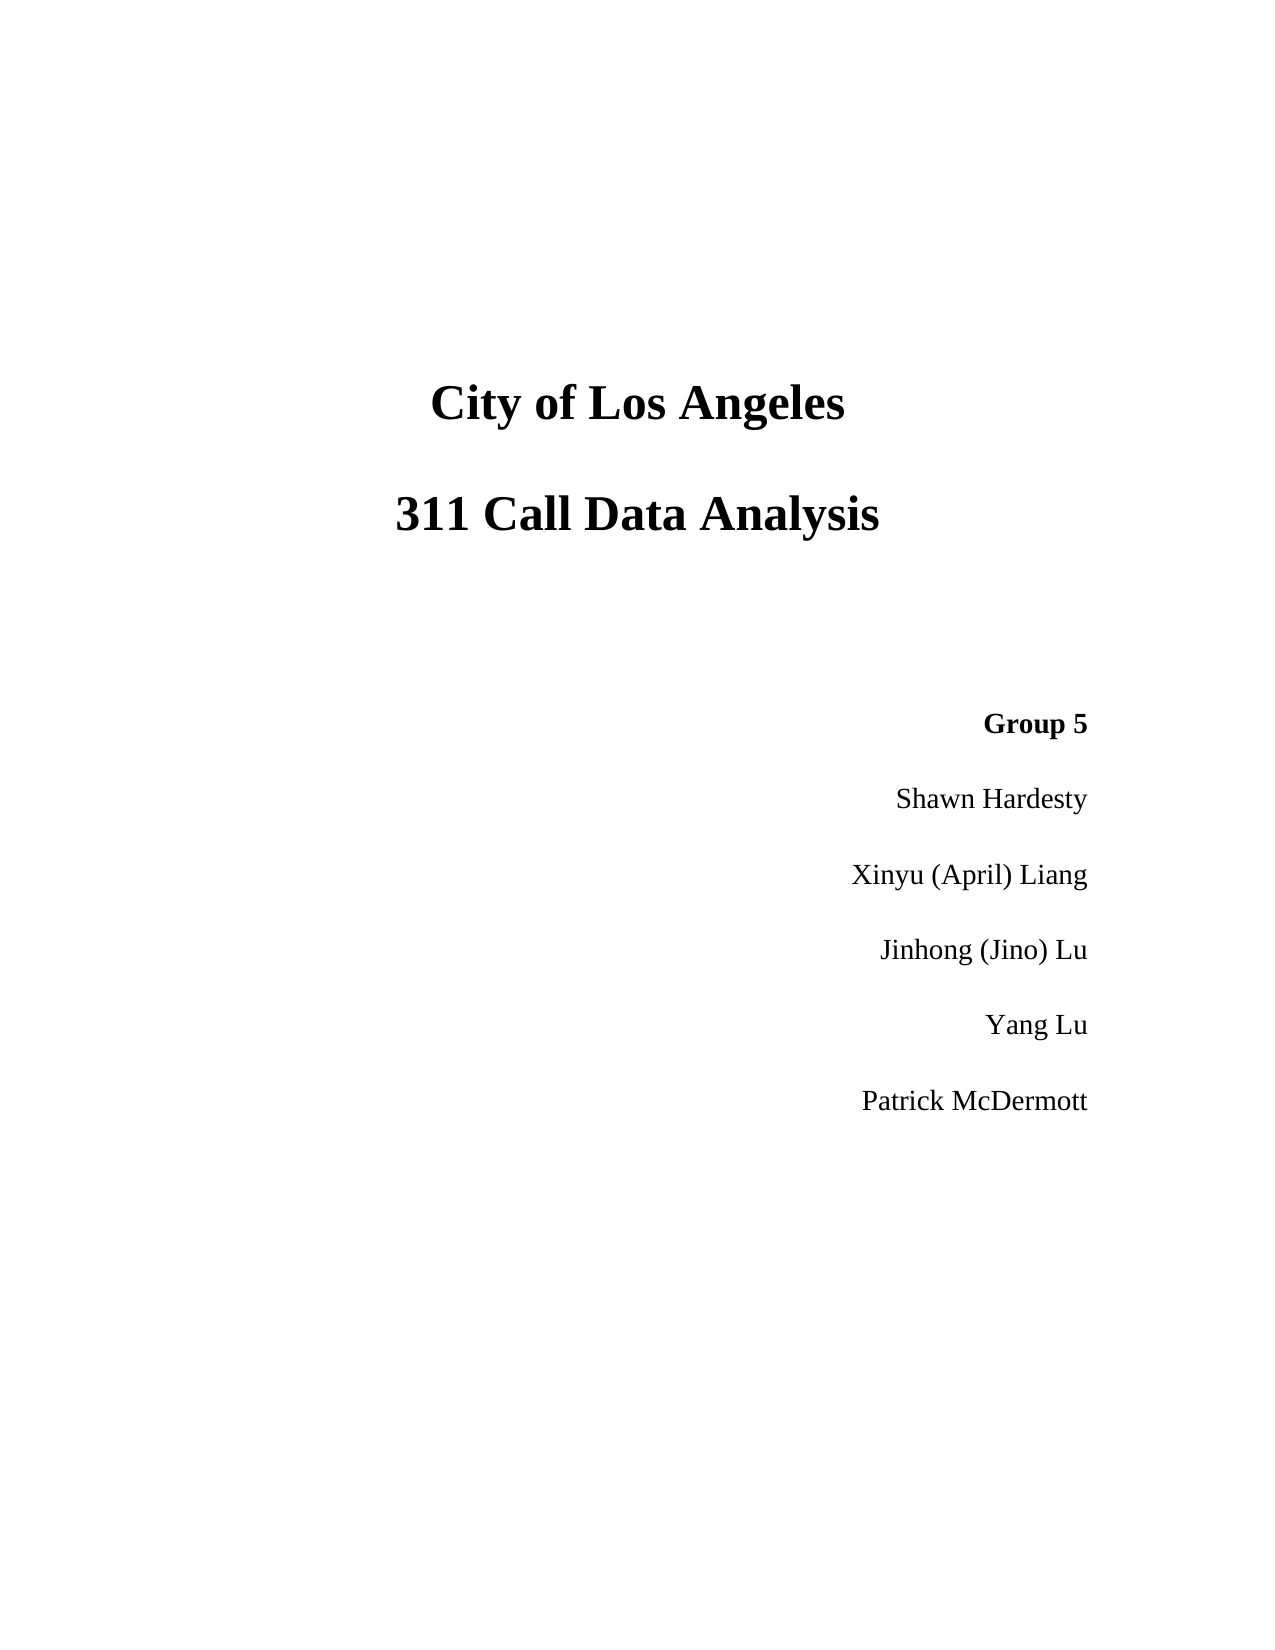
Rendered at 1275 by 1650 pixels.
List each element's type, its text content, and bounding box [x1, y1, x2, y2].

text City of Los Angeles [187, 372, 1087, 430]
text Xinyu (April) Liang [187, 857, 1087, 890]
text Yang Lu [187, 1007, 1087, 1041]
text 311 Call Data Analysis [187, 484, 1087, 541]
text Jinhong (Jino) Lu [187, 932, 1087, 966]
text Group 5 [187, 706, 1087, 740]
text Shawn Hardesty [187, 782, 1087, 815]
text Patrick McDermott [187, 1083, 1087, 1116]
